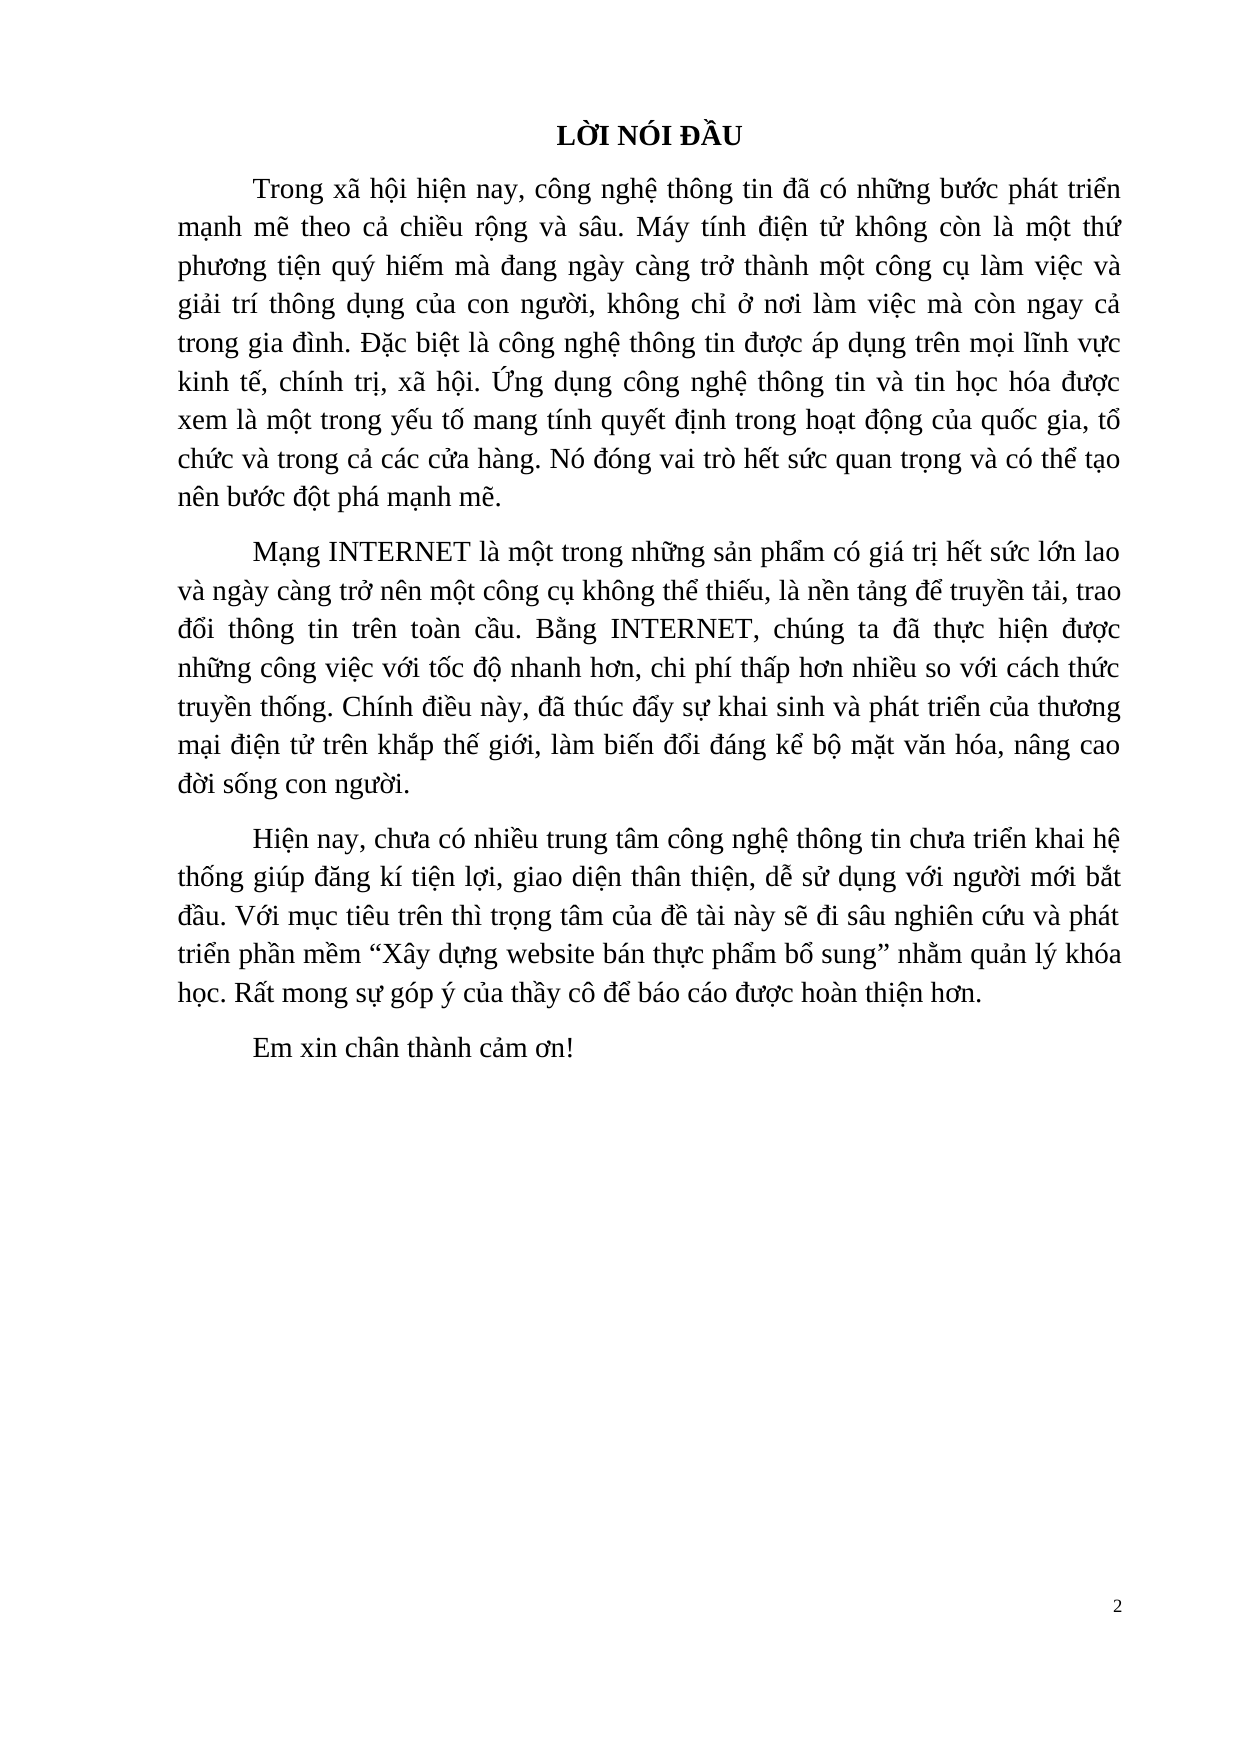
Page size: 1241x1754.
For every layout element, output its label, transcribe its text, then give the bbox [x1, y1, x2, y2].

text LỜI NÓI ĐẦU [177, 118, 1122, 152]
text Hiện nay, chưa có nhiều trung tâm công nghệ thông tin chưa triển khai hệ thống giúp đăng kí tiện lợi, giao diện thân thiện, dễ sử dụng với người mới bắt đầu. Với mục tiêu trên thì trọng tâm của đề tài này sẽ đi sâu nghiên cứu và phát triển phần mềm “Xây dựng website bán thực phẩm bổ sung” nhằm quản lý khóa học. Rất mong sự góp ý của thầy cô để báo cáo được hoàn thiện hơn. [177, 821, 1122, 1009]
text Trong xã hội hiện nay, công nghệ thông tin đã có những bước phát triển mạnh mẽ theo cả chiều rộng và sâu. Máy tính điện tử không còn là một thứ phương tiện quý hiếm mà đang ngày càng trở thành một công cụ làm việc và giải trí thông dụng của con người, không chỉ ở nơi làm việc mà còn ngay cả trong gia đình. Đặc biệt là công nghệ thông tin được áp dụng trên mọi lĩnh vực kinh tế, chính trị, xã hội. Ứng dụng công nghệ thông tin và tin học hóa được xem là một trong yếu tố mang tính quyết định trong hoạt động của quốc gia, tổ chức và trong cả các cửa hàng. Nó đóng vai trò hết sức quan trọng và có thể tạo nên bước đột phá mạnh mẽ. [177, 171, 1122, 513]
text Em xin chân thành cảm ơn! [177, 1030, 1122, 1064]
text Mạng INTERNET là một trong những sản phẩm có giá trị hết sức lớn lao và ngày càng trở nên một công cụ không thể thiếu, là nền tảng để truyền tải, trao đổi thông tin trên toàn cầu. Bằng INTERNET, chúng ta đã thực hiện được những công việc với tốc độ nhanh hơn, chi phí thấp hơn nhiều so với cách thức truyền thống. Chính điều này, đã thúc đẩy sự khai sinh và phát triển của thương mại điện tử trên khắp thế giới, làm biến đổi đáng kể bộ mặt văn hóa, nâng cao đời sống con người. [177, 534, 1122, 799]
